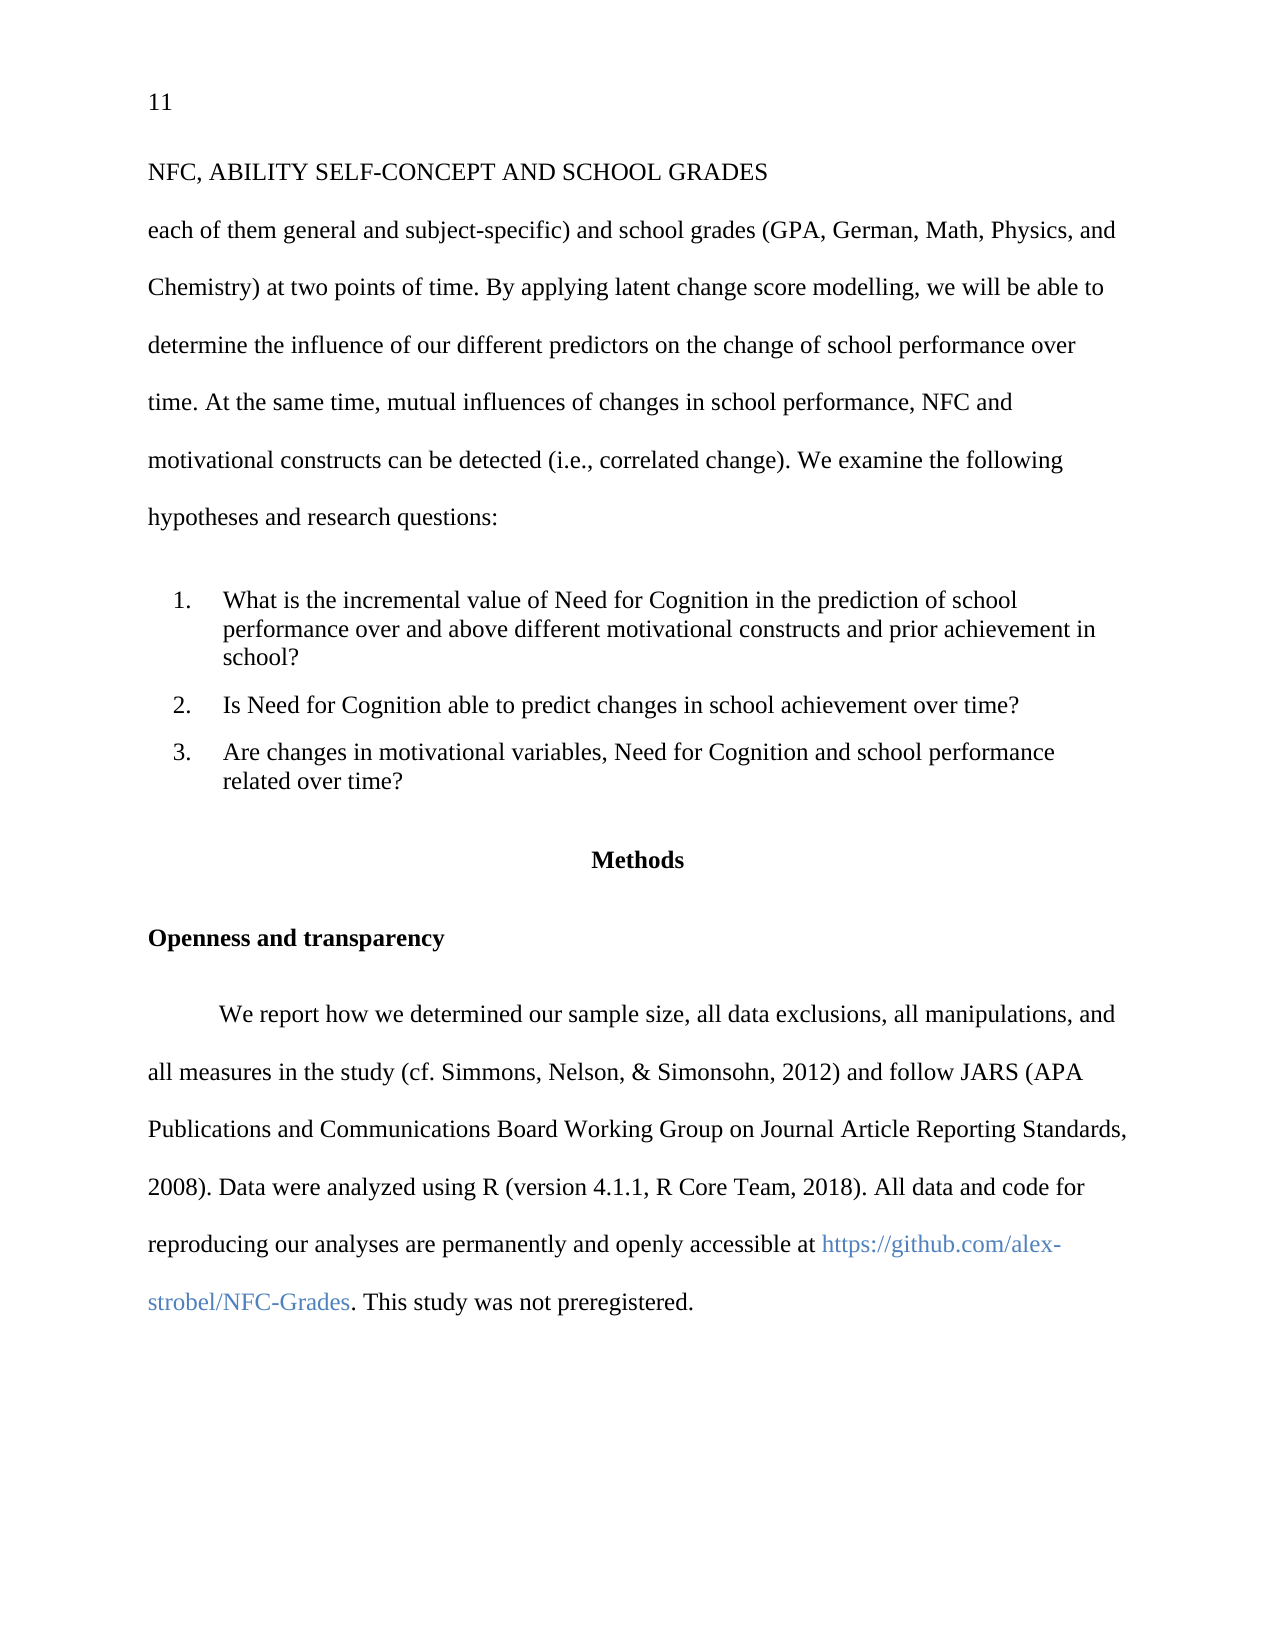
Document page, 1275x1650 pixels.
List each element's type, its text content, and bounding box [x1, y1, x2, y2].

list Is Need for Cognition able to predict changes in school achievement over time? [173, 690, 1127, 719]
list Are changes in motivational variables, Need for Cognition and school performance related over time? [173, 737, 1127, 795]
text We report how we determined our sample size, all data exclusions, all manipulations, and all measures in the study (cf. Simmons, Nelson, & Simonsohn, 2012) and follow JARS (APA Publications and Communications Board Working Group on Journal Article Reporting Standards, 2008). Data were analyzed using R (version 4.1.1, R Core Team, 2018). All data and code for reproducing our analyses are permanently and openly accessible at https://github.com/alex-strobel/NFC-Grades. This study was not preregistered. [148, 999, 1127, 1316]
subtitle Openness and transparency [148, 923, 1127, 952]
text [148, 215, 1127, 531]
subtitle Methods [148, 845, 1127, 874]
list What is the incremental value of Need for Cognition in the prediction of school performance over and above different motivational constructs and prior achievement in school? [173, 585, 1127, 671]
